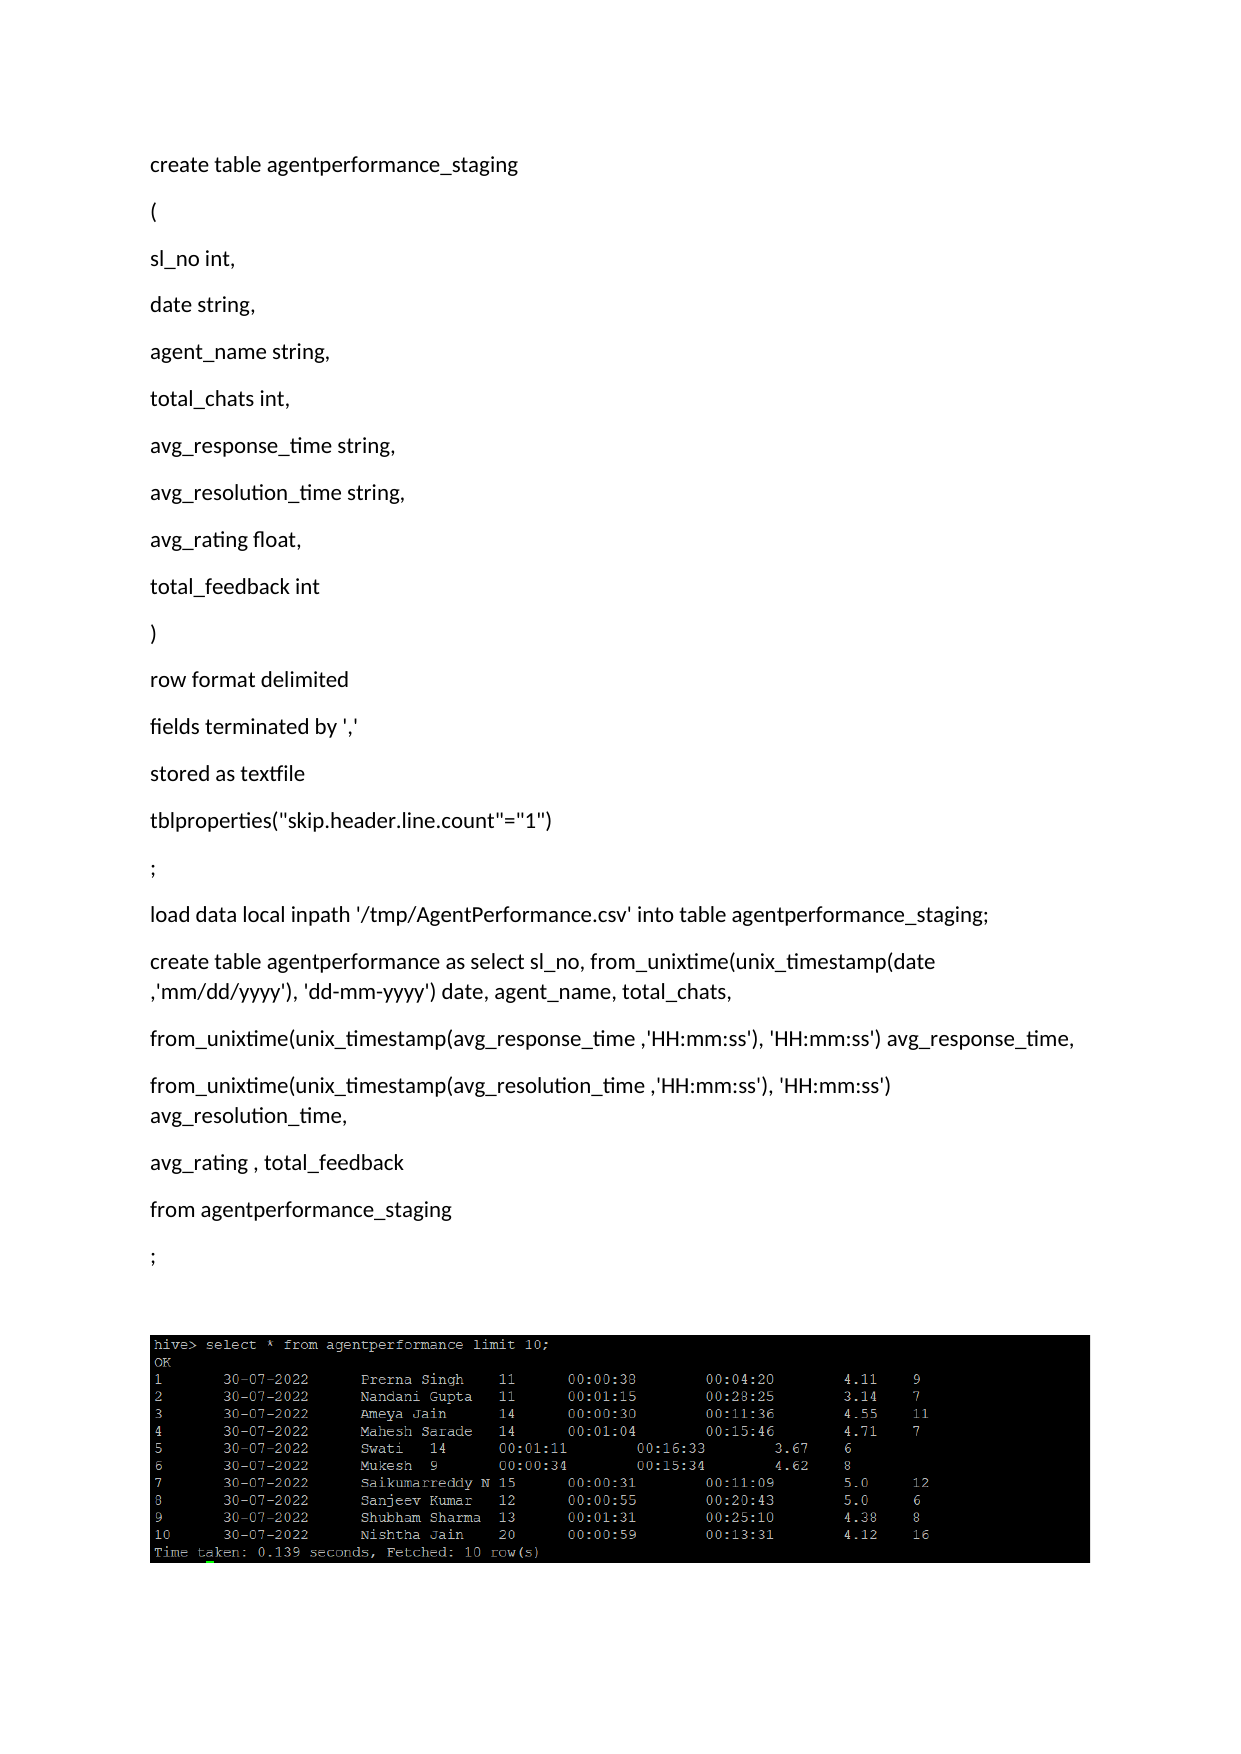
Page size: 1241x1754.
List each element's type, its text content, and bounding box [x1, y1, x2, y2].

picture [150, 1335, 1091, 1563]
text tblproperties("skip.header.line.count"="1") [150, 806, 1090, 834]
text avg_response_time string, [150, 431, 1090, 459]
text ; [150, 853, 1090, 881]
text stored as textfile [150, 759, 1090, 787]
text create table agentperformance as select sl_no, from_unixtime(unix_timestamp(date ,'mm/dd/yyyy'), 'dd-mm-yyyy') date, agent_name, total_chats, [150, 947, 1090, 1005]
text total_chats int, [150, 384, 1090, 412]
text ) [150, 619, 1090, 647]
text load data local inpath '/tmp/AgentPerformance.csv' into table agentperformance_staging; [150, 900, 1090, 928]
text ; [150, 1242, 1090, 1270]
text row format delimited [150, 666, 1090, 694]
text avg_rating , total_feedback [150, 1148, 1090, 1176]
text from_unixtime(unix_timestamp(avg_resolution_time ,'HH:mm:ss'), 'HH:mm:ss') avg_resolution_time, [150, 1071, 1090, 1129]
text total_feedback int [150, 572, 1090, 600]
text date string, [150, 291, 1090, 319]
text avg_resolution_time string, [150, 478, 1090, 506]
text sl_no int, [150, 244, 1090, 272]
text from agentperformance_staging [150, 1195, 1090, 1223]
text avg_rating float, [150, 525, 1090, 553]
text from_unixtime(unix_timestamp(avg_response_time ,'HH:mm:ss'), 'HH:mm:ss') avg_response_time, [150, 1024, 1090, 1052]
text agent_name string, [150, 337, 1090, 366]
text create table agentperformance_staging [150, 150, 1090, 178]
text ( [150, 197, 1090, 225]
text fields terminated by ',' [150, 712, 1090, 741]
